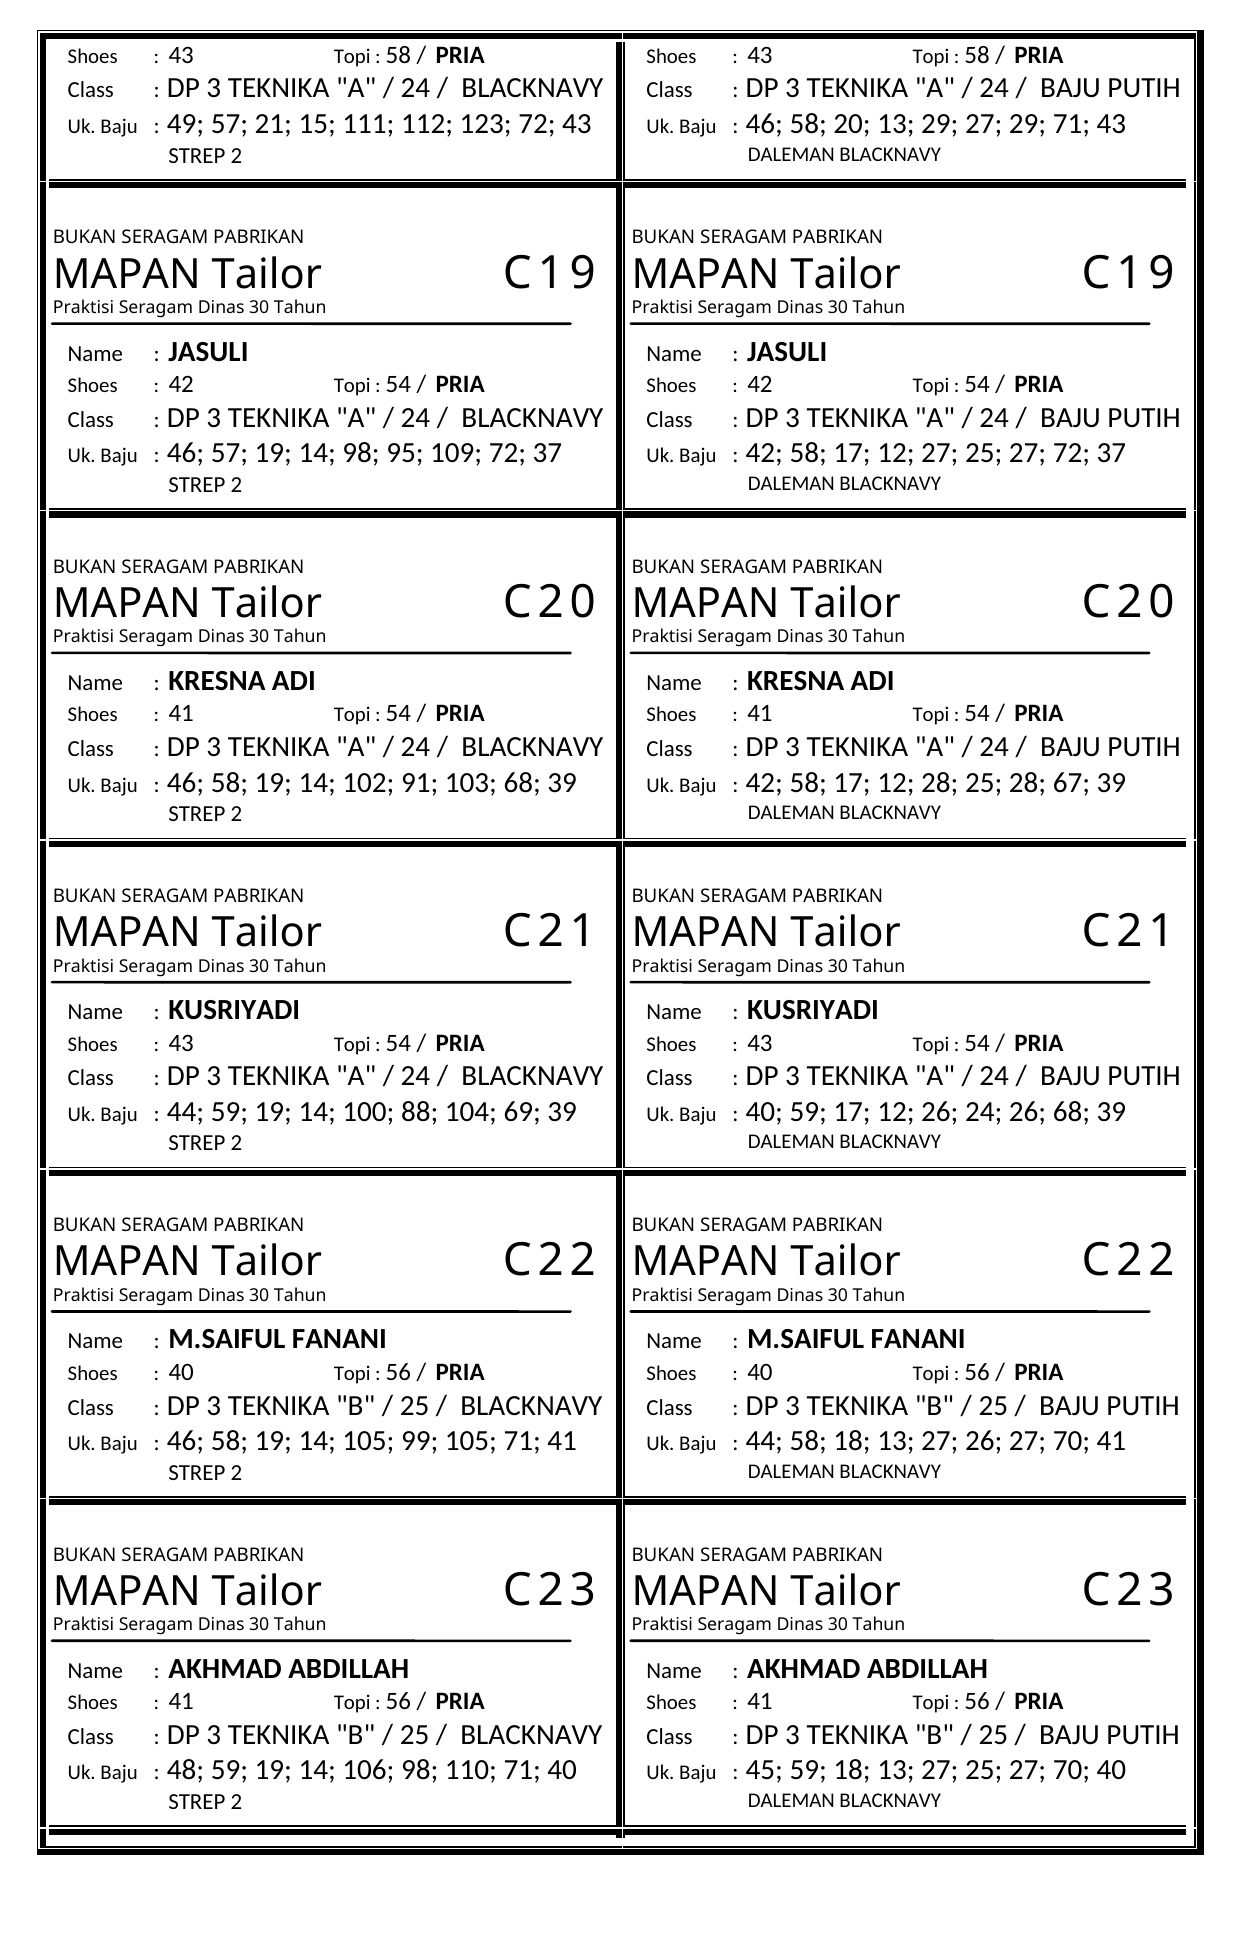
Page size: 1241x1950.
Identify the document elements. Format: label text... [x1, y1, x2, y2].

table_cell BUKAN SERAGAM PABRIKAN MAPAN Tailor C22 Praktisi Seragam Dinas 30 Tahun Name : M.SAIFUL FANANI Shoes : 40 Topi : 56 / PRIA Class : DP 3 TEKNIKA "B" / 25 / BLACKNAVY Uk. Baju : 46; 58; 19; 14; 105; 99; 105; 71; 41 STREP 2 [41, 1167, 620, 1496]
table_cell BUKAN SERAGAM PABRIKAN MAPAN Tailor C21 Praktisi Seragam Dinas 30 Tahun Name : KUSRIYADI Shoes : 43 Topi : 54 / PRIA Class : DP 3 TEKNIKA "A" / 24 / BLACKNAVY Uk. Baju : 44; 59; 19; 14; 100; 88; 104; 69; 39 STREP 2 [41, 838, 620, 1167]
table_cell BUKAN SERAGAM PABRIKAN MAPAN Tailor C23 Praktisi Seragam Dinas 30 Tahun Name : AKHMAD ABDILLAH Shoes : 41 Topi : 56 / PRIA Class : DP 3 TEKNIKA "B" / 25 / BLACKNAVY Uk. Baju : 48; 59; 19; 14; 106; 98; 110; 71; 40 STREP 2 [41, 1496, 620, 1825]
table_cell BUKAN SERAGAM PABRIKAN MAPAN Tailor C19 Praktisi Seragam Dinas 30 Tahun Name : JASULI Shoes : 42 Topi : 54 / PRIA Class : DP 3 TEKNIKA "A" / 24 / BAJU PUTIH Uk. Baju : 42; 58; 17; 12; 27; 25; 27; 72; 37 DALEMAN BLACKNAVY [620, 179, 1197, 508]
table_cell BUKAN SERAGAM PABRIKAN MAPAN Tailor C19 Praktisi Seragam Dinas 30 Tahun Name : JASULI Shoes : 42 Topi : 54 / PRIA Class : DP 3 TEKNIKA "A" / 24 / BLACKNAVY Uk. Baju : 46; 57; 19; 14; 98; 95; 109; 72; 37 STREP 2 [41, 179, 620, 508]
table_cell BUKAN SERAGAM PABRIKAN MAPAN Tailor C21 Praktisi Seragam Dinas 30 Tahun Name : KUSRIYADI Shoes : 43 Topi : 54 / PRIA Class : DP 3 TEKNIKA "A" / 24 / BAJU PUTIH Uk. Baju : 40; 59; 17; 12; 26; 24; 26; 68; 39 DALEMAN BLACKNAVY [620, 838, 1197, 1167]
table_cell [620, 31, 1197, 179]
table_cell BUKAN SERAGAM PABRIKAN MAPAN Tailor C23 Praktisi Seragam Dinas 30 Tahun Name : AKHMAD ABDILLAH Shoes : 41 Topi : 56 / PRIA Class : DP 3 TEKNIKA "B" / 25 / BAJU PUTIH Uk. Baju : 45; 59; 18; 13; 27; 25; 27; 70; 40 DALEMAN BLACKNAVY [620, 1496, 1197, 1825]
table_cell BUKAN SERAGAM PABRIKAN MAPAN Tailor C22 Praktisi Seragam Dinas 30 Tahun Name : M.SAIFUL FANANI Shoes : 40 Topi : 56 / PRIA Class : DP 3 TEKNIKA "B" / 25 / BAJU PUTIH Uk. Baju : 44; 58; 18; 13; 27; 26; 27; 70; 41 DALEMAN BLACKNAVY [620, 1167, 1197, 1496]
table_cell BUKAN SERAGAM PABRIKAN MAPAN Tailor C20 Praktisi Seragam Dinas 30 Tahun Name : KRESNA ADI Shoes : 41 Topi : 54 / PRIA Class : DP 3 TEKNIKA "A" / 24 / BAJU PUTIH Uk. Baju : 42; 58; 17; 12; 28; 25; 28; 67; 39 DALEMAN BLACKNAVY [620, 508, 1197, 837]
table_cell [620, 1825, 1197, 1846]
table_cell BUKAN SERAGAM PABRIKAN MAPAN Tailor C20 Praktisi Seragam Dinas 30 Tahun Name : KRESNA ADI Shoes : 41 Topi : 54 / PRIA Class : DP 3 TEKNIKA "A" / 24 / BLACKNAVY Uk. Baju : 46; 58; 19; 14; 102; 91; 103; 68; 39 STREP 2 [41, 508, 620, 837]
